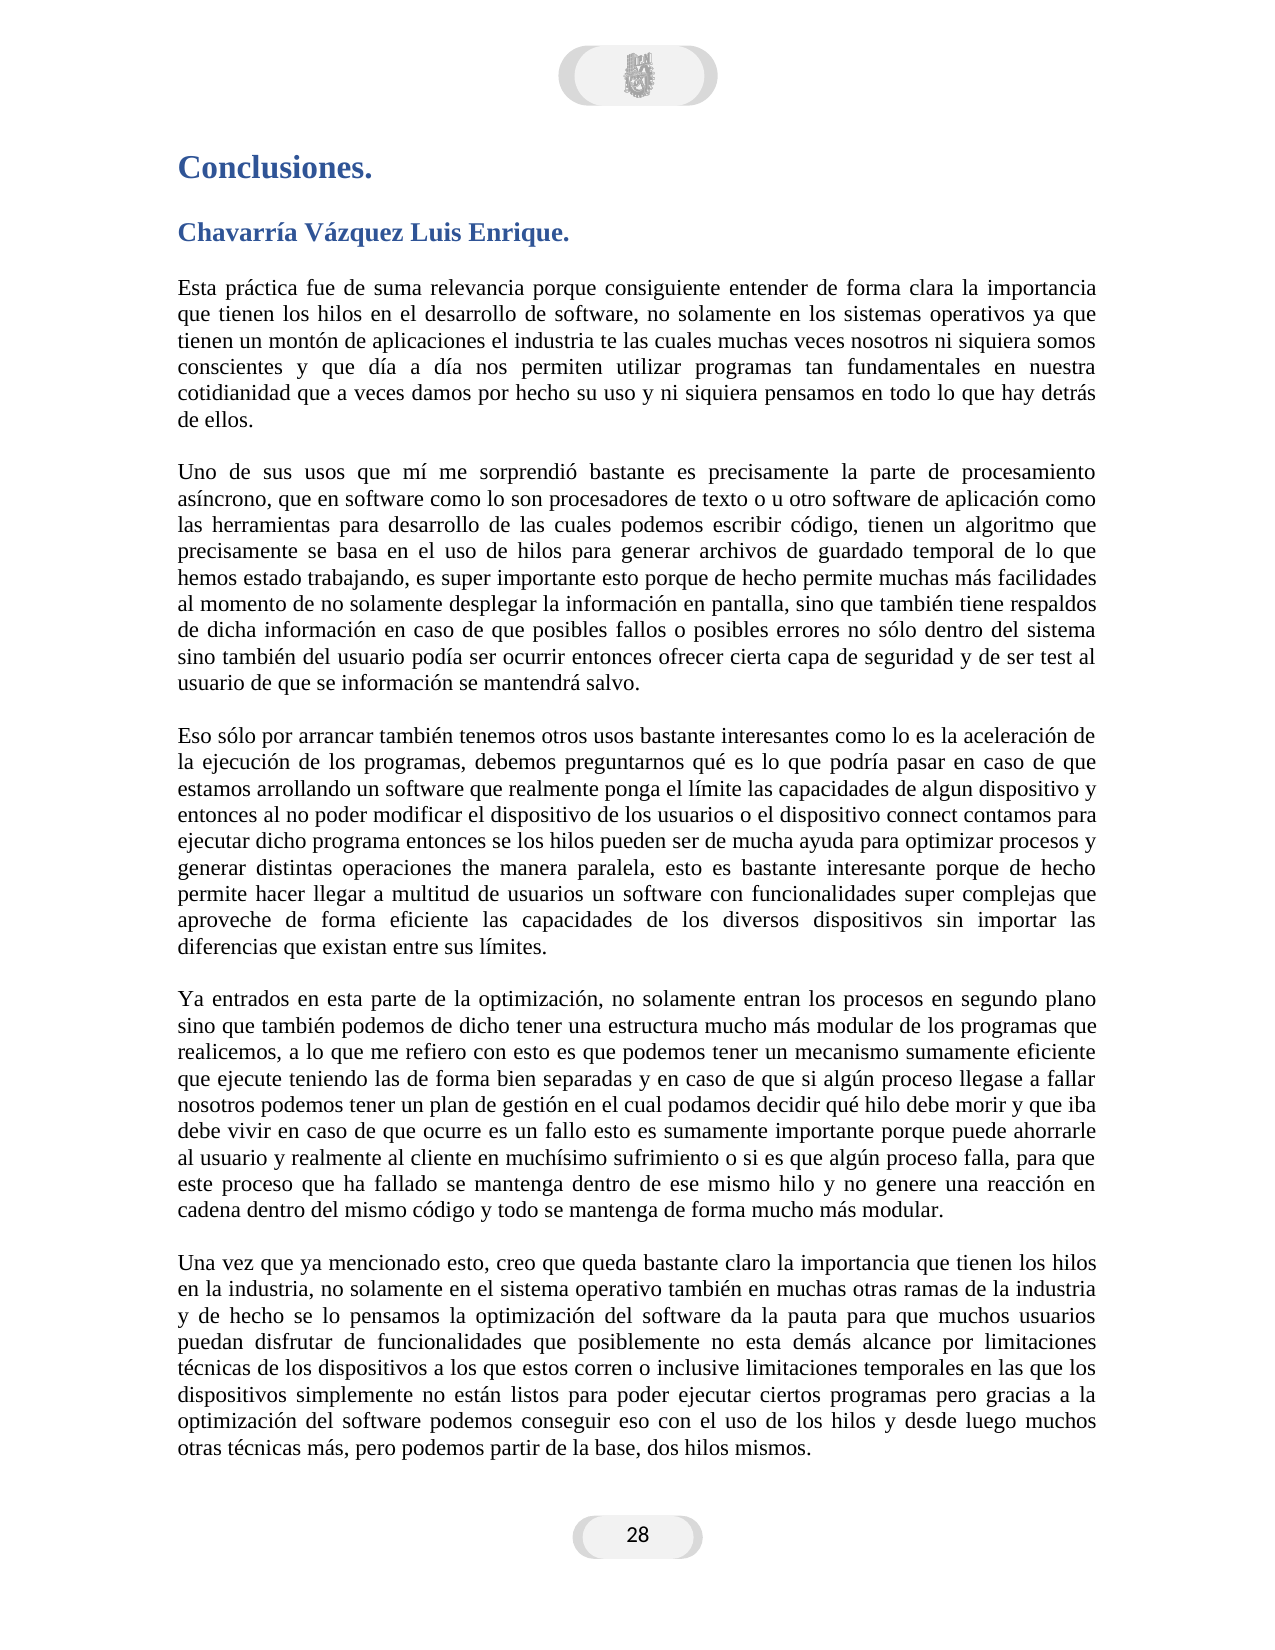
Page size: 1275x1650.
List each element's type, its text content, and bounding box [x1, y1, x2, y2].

subtitle Conclusiones. [177, 148, 1098, 186]
picture [616, 51, 662, 99]
text Ya entrados en esta parte de la optimización, no solamente entran los procesos en segundo plano sino que también podemos de dicho tener una estructura mucho más modular de los programas que realicemos, a lo que me refiero con esto es que podemos tener un mecanismo sumamente eficiente que ejecute teniendo las de forma bien separadas y en caso de que si algún proceso llegase a fallar nosotros podemos tener un plan de gestión en el cual podamos decidir qué hilo debe morir y que iba debe vivir en caso de que ocurre es un fallo esto es sumamente importante porque puede ahorrarle al usuario y realmente al cliente en muchísimo sufrimiento o si es que algún proceso falla, para que este proceso que ha fallado se mantenga dentro de ese mismo hilo y no genere una reacción en cadena dentro del mismo código y todo se mantenga de forma mucho más modular. [177, 986, 1098, 1223]
text Esta práctica fue de suma relevancia porque consiguiente entender de forma clara la importancia que tienen los hilos en el desarrollo de software, no solamente en los sistemas operativos ya que tienen un montón de aplicaciones el industria te las cuales muchas veces nosotros ni siquiera somos conscientes y que día a día nos permiten utilizar programas tan fundamentales en nuestra cotidianidad que a veces damos por hecho su uso y ni siquiera pensamos en todo lo que hay detrás de ellos. [177, 274, 1098, 432]
text Uno de sus usos que mí me sorprendió bastante es precisamente la parte de procesamiento asíncrono, que en software como lo son procesadores de texto o u otro software de aplicación como las herramientas para desarrollo de las cuales podemos escribir código, tienen un algoritmo que precisamente se basa en el uso de hilos para generar archivos de guardado temporal de lo que hemos estado trabajando, es super importante esto porque de hecho permite muchas más facilidades al momento de no solamente desplegar la información en pantalla, sino que también tiene respaldos de dicha información en caso de que posibles fallos o posibles errores no sólo dentro del sistema sino también del usuario podía ser ocurrir entonces ofrecer cierta capa de seguridad y de ser test al usuario de que se información se mantendrá salvo. [177, 458, 1098, 696]
text Una vez que ya mencionado esto, creo que queda bastante claro la importancia que tienen los hilos en la industria, no solamente en el sistema operativo también en muchas otras ramas de la industria y de hecho se lo pensamos la optimización del software da la pauta para que muchos usuarios puedan disfrutar de funcionalidades que posiblemente no esta demás alcance por limitaciones técnicas de los dispositivos a los que estos corren o inclusive limitaciones temporales en las que los dispositivos simplemente no están listos para poder ejecutar ciertos programas pero gracias a la optimización del software podemos conseguir eso con el uso de los hilos y desde luego muchos otras técnicas más, pero podemos partir de la base, dos hilos mismos. [177, 1249, 1098, 1460]
subtitle Chavarría Vázquez Luis Enrique. [177, 216, 1098, 248]
text Eso sólo por arrancar también tenemos otros usos bastante interesantes como lo es la aceleración de la ejecución de los programas, debemos preguntarnos qué es lo que podría pasar en caso de que estamos arrollando un software que realmente ponga el límite las capacidades de algun dispositivo y entonces al no poder modificar el dispositivo de los usuarios o el dispositivo connect contamos para ejecutar dicho programa entonces se los hilos pueden ser de mucha ayuda para optimizar procesos y generar distintas operaciones the manera paralela, esto es bastante interesante porque de hecho permite hacer llegar a multitud de usuarios un software con funcionalidades super complejas que aproveche de forma eficiente las capacidades de los diversos dispositivos sin importar las diferencias que existan entre sus límites. [177, 722, 1098, 959]
